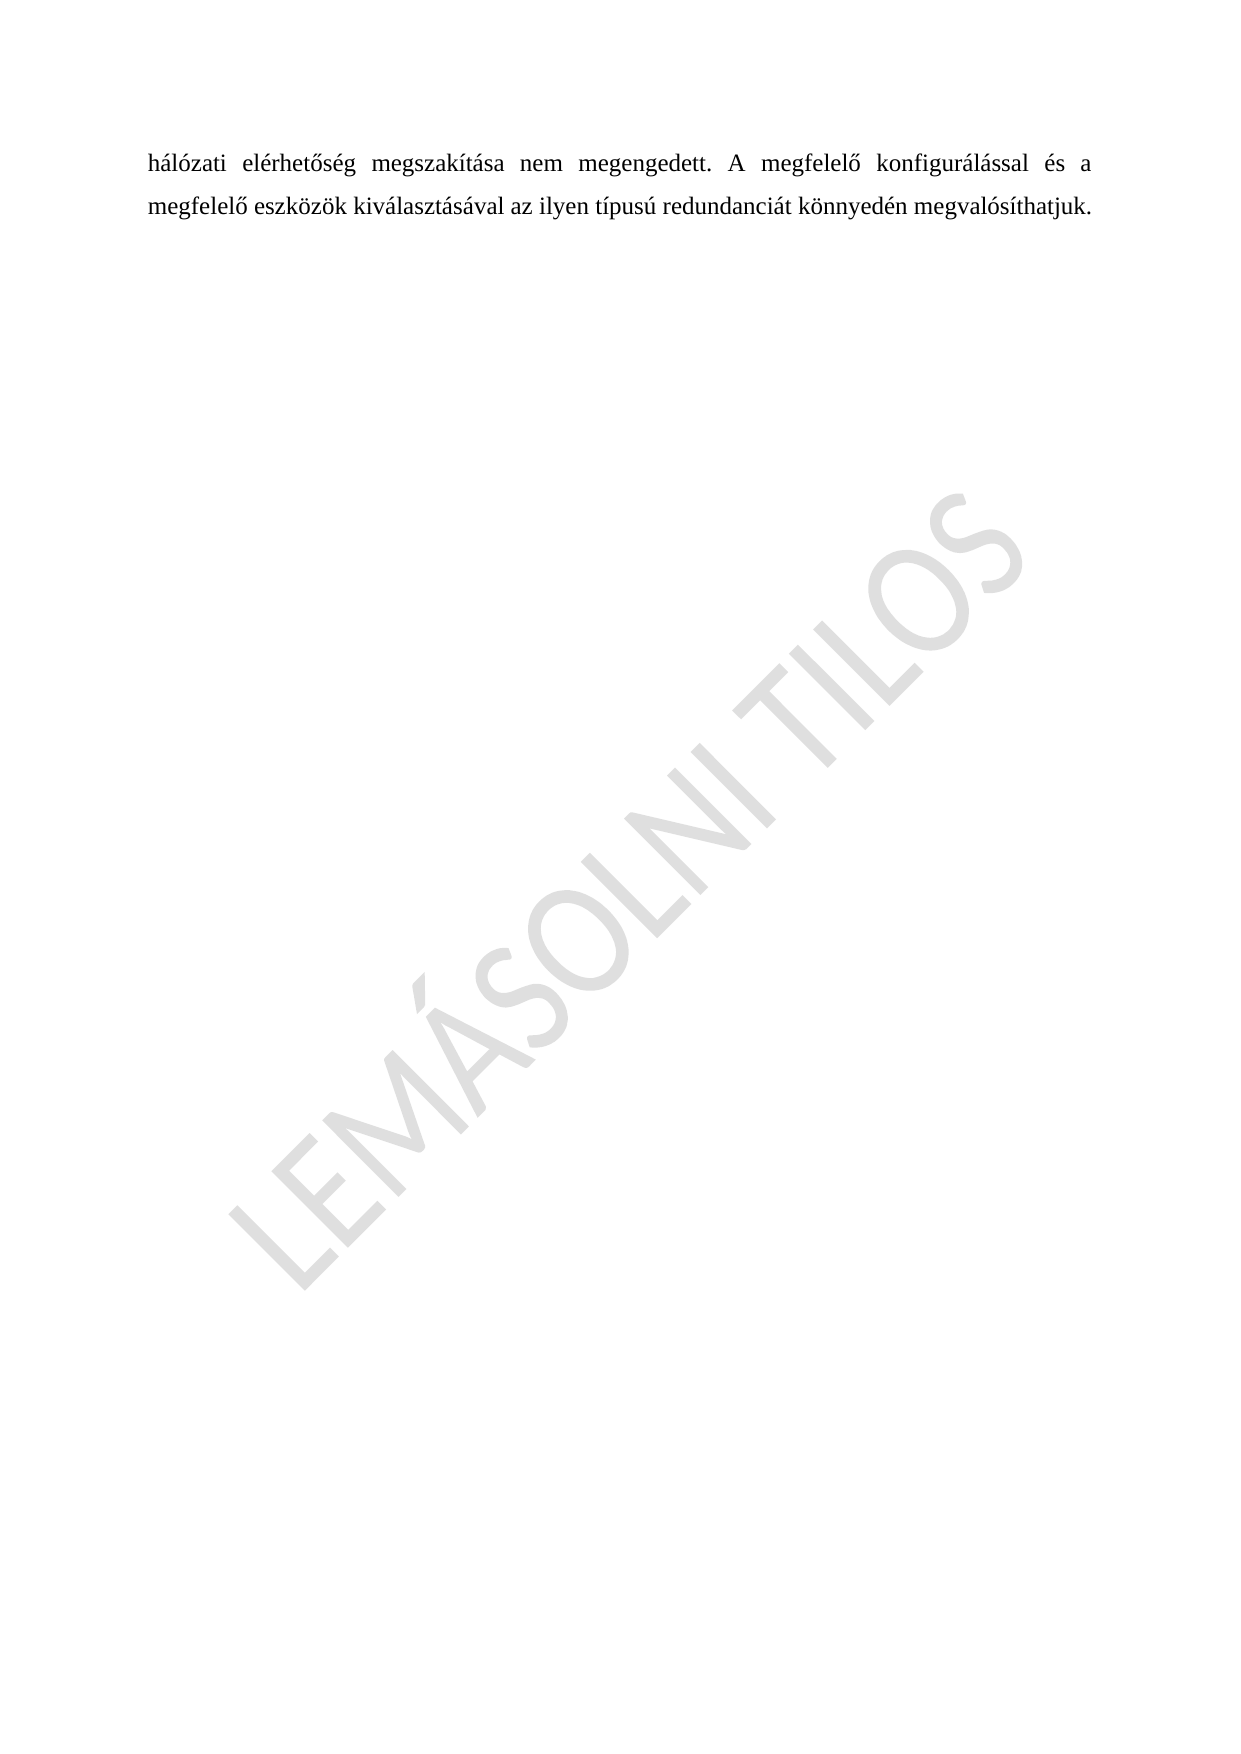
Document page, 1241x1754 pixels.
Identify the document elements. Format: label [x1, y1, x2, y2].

text [148, 148, 1093, 219]
